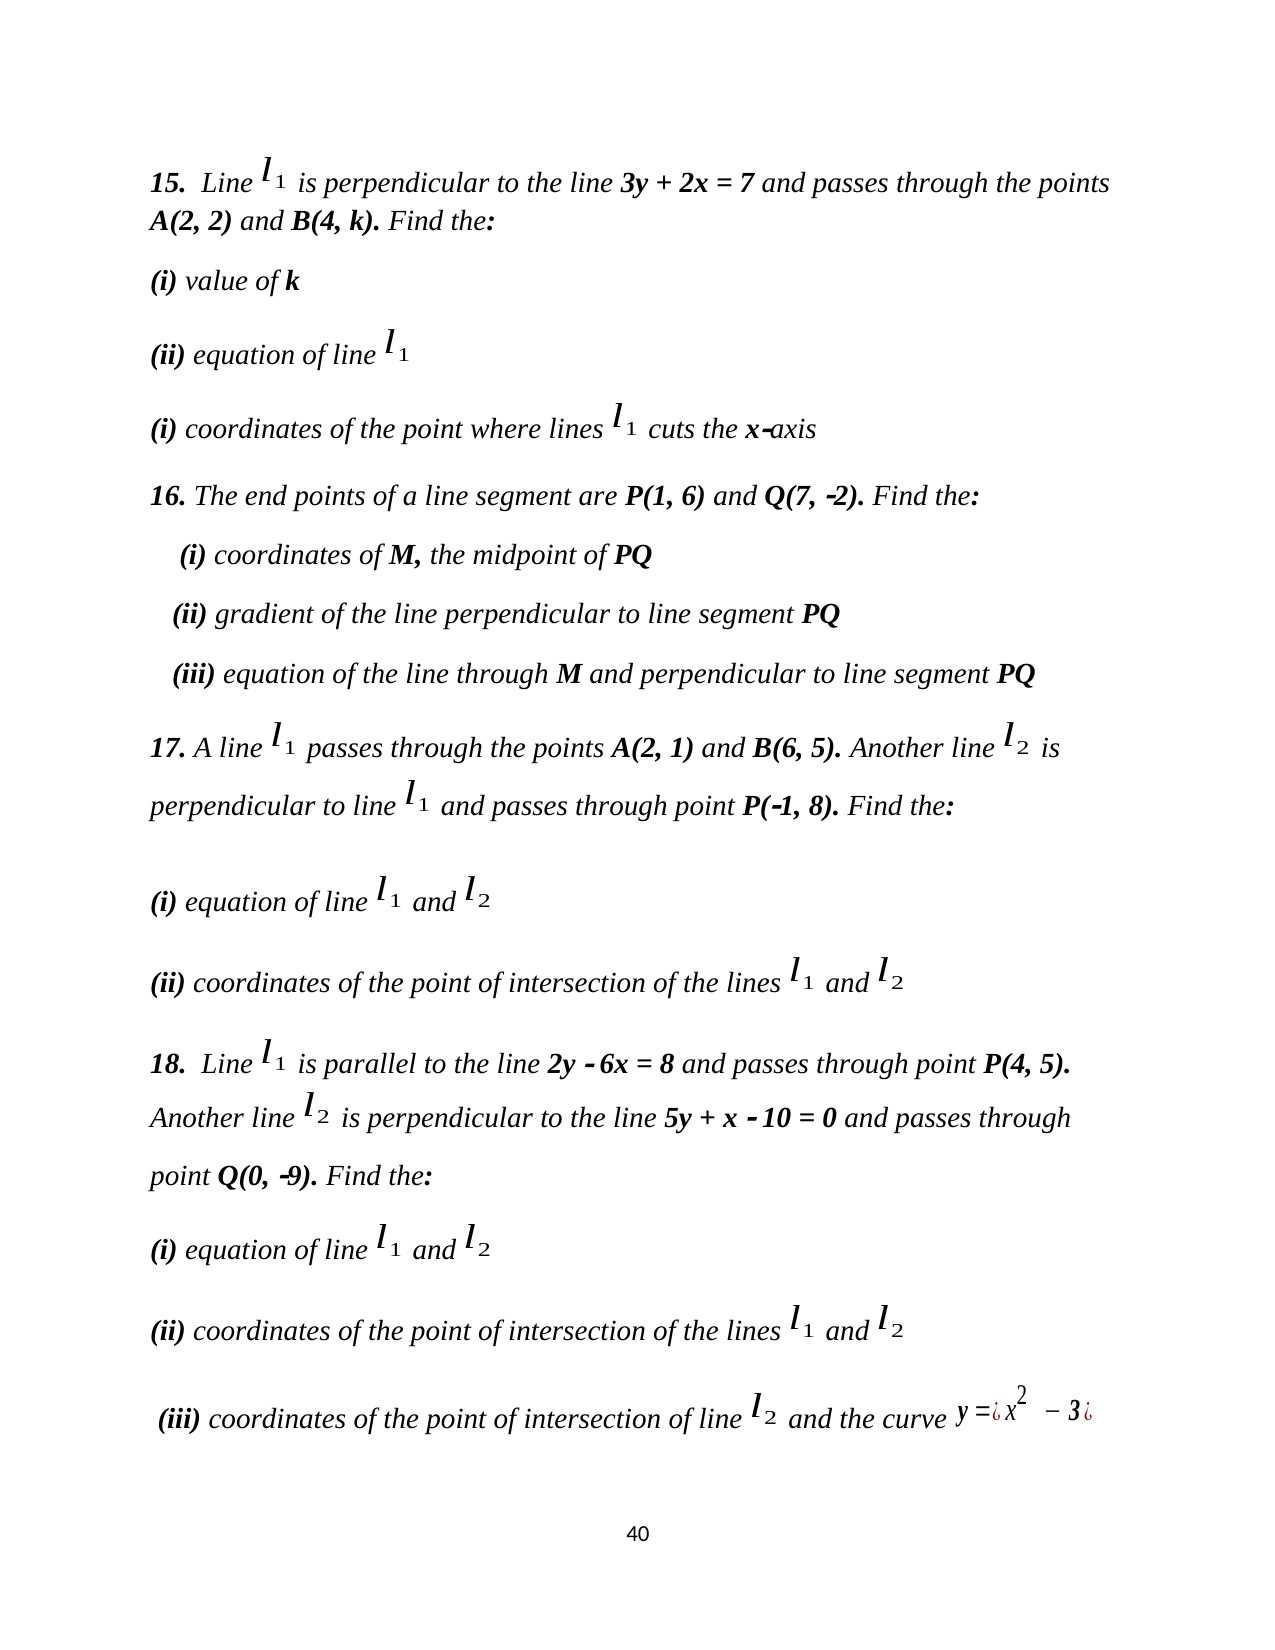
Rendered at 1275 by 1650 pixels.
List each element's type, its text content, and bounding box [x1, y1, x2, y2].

text (ii) coordinates of the point of intersection of the lines and [150, 1298, 1125, 1351]
text (iii) equation of the line through M and perpendicular to line segment PQ [150, 656, 1125, 689]
text 15. Line is perpendicular to the line 3y + 2x = 7 and passes through the points A(2, 2) and B(4, k). Find the: [150, 150, 1125, 237]
text (iii) coordinates of the point of intersection of line and the curve [150, 1379, 1125, 1434]
text (i) coordinates of M, the midpoint of PQ [150, 537, 1125, 571]
text (i) equation of line and [150, 1217, 1125, 1270]
text 16. The end points of a line segment are P(1, 6) and Q(7, 2). Find the: [150, 478, 1125, 511]
text (i) value of k [150, 263, 1125, 296]
text (i) equation of line and [150, 869, 1125, 922]
text (ii) gradient of the line perpendicular to line segment PQ [150, 597, 1125, 630]
text (ii) equation of line [150, 322, 1125, 371]
text (i) coordinates of the point where lines cuts the xaxis [150, 396, 1125, 449]
text (ii) coordinates of the point of intersection of the lines and [150, 950, 1125, 1003]
text 18. Line is parallel to the line 2y 6x = 8 and passes through point P(4, 5). Another line is perpendicular to the line 5y + x 10 = 0 and passes through point Q(0, 9). Find the: [150, 1032, 1125, 1191]
text 17. A line passes through the points A(2, 1) and B(6, 5). Another line is perpendicular to line and passes through point P(1, 8). Find the: [150, 715, 1125, 840]
